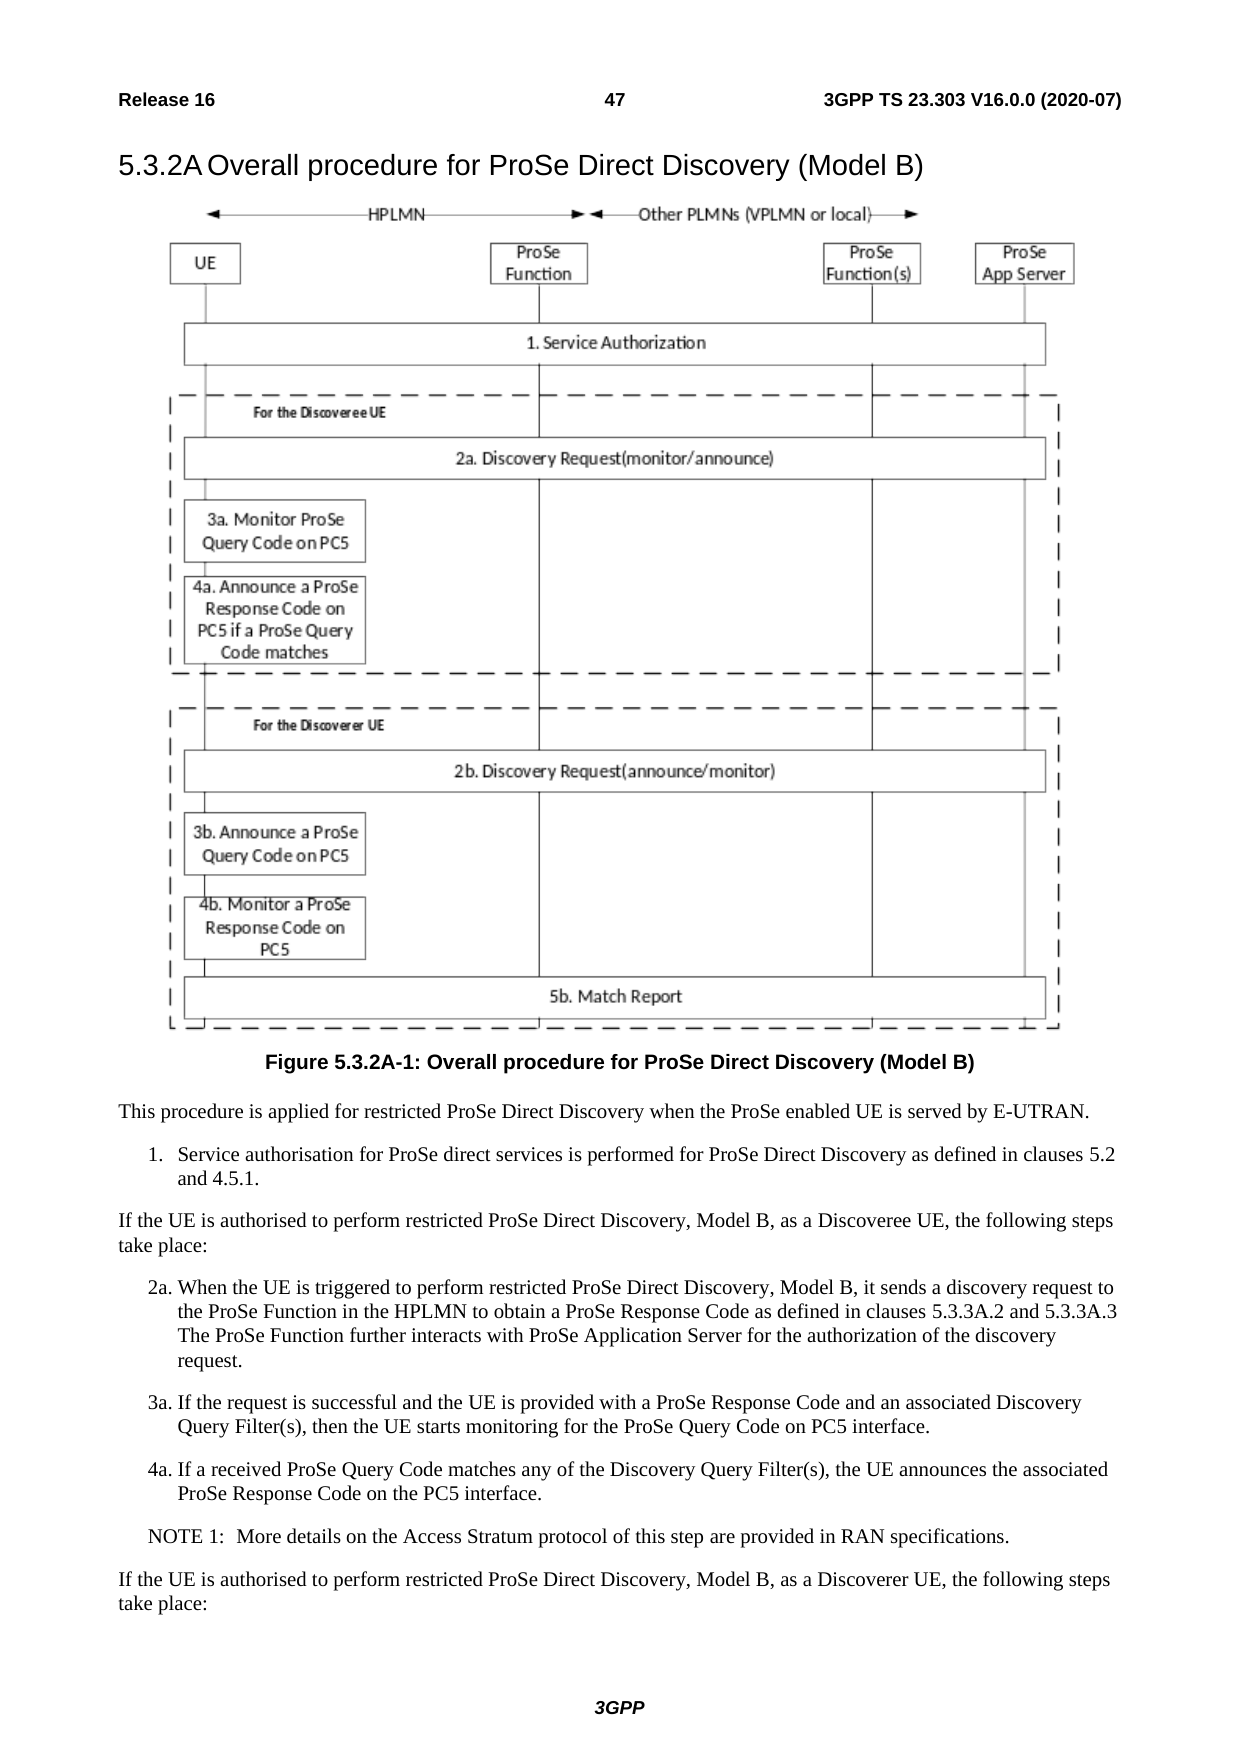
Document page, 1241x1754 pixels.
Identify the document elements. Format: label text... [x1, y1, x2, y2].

text NOTE 1: More details on the Access Stratum protocol of this step are provided in RAN specifications. [148, 1524, 1122, 1548]
subtitle 5.3.2A Overall procedure for ProSe Direct Discovery (Model B) [118, 147, 1122, 181]
text 2a. When the UE is triggered to perform restricted ProSe Direct Discovery, Model B, it sends a discovery request to the ProSe Function in the HPLMN to obtain a ProSe Response Code as defined in clauses 5.3.3A.2 and 5.3.3A.3 The ProSe Function further interacts with ProSe Application Server for the authorization of the discovery request. [148, 1275, 1122, 1372]
text 4a. If a received ProSe Query Code matches any of the Discovery Query Filter(s), the UE announces the associated ProSe Response Code on the PC5 interface. [148, 1457, 1122, 1505]
text Figure 5.3.2A-1: Overall procedure for ProSe Direct Discovery (Model B) [118, 1050, 1122, 1074]
text This procedure is applied for restricted ProSe Direct Discovery when the ProSe enabled UE is served by E-UTRAN. [118, 1099, 1122, 1123]
text 3a. If the request is successful and the UE is provided with a ProSe Response Code and an associated Discovery Query Filter(s), then the UE starts monitoring for the ProSe Query Code on PC5 interface. [148, 1390, 1122, 1438]
text If the UE is authorised to perform restricted ProSe Direct Discovery, Model B, as a Discoveree UE, the following steps take place: [118, 1208, 1122, 1257]
text If the UE is authorised to perform restricted ProSe Direct Discovery, Model B, as a Discoverer UE, the following steps take place: [118, 1567, 1122, 1615]
text 1. Service authorisation for ProSe direct services is performed for ProSe Direct Discovery as defined in clauses 5.2 and 4.5.1. [148, 1142, 1122, 1190]
